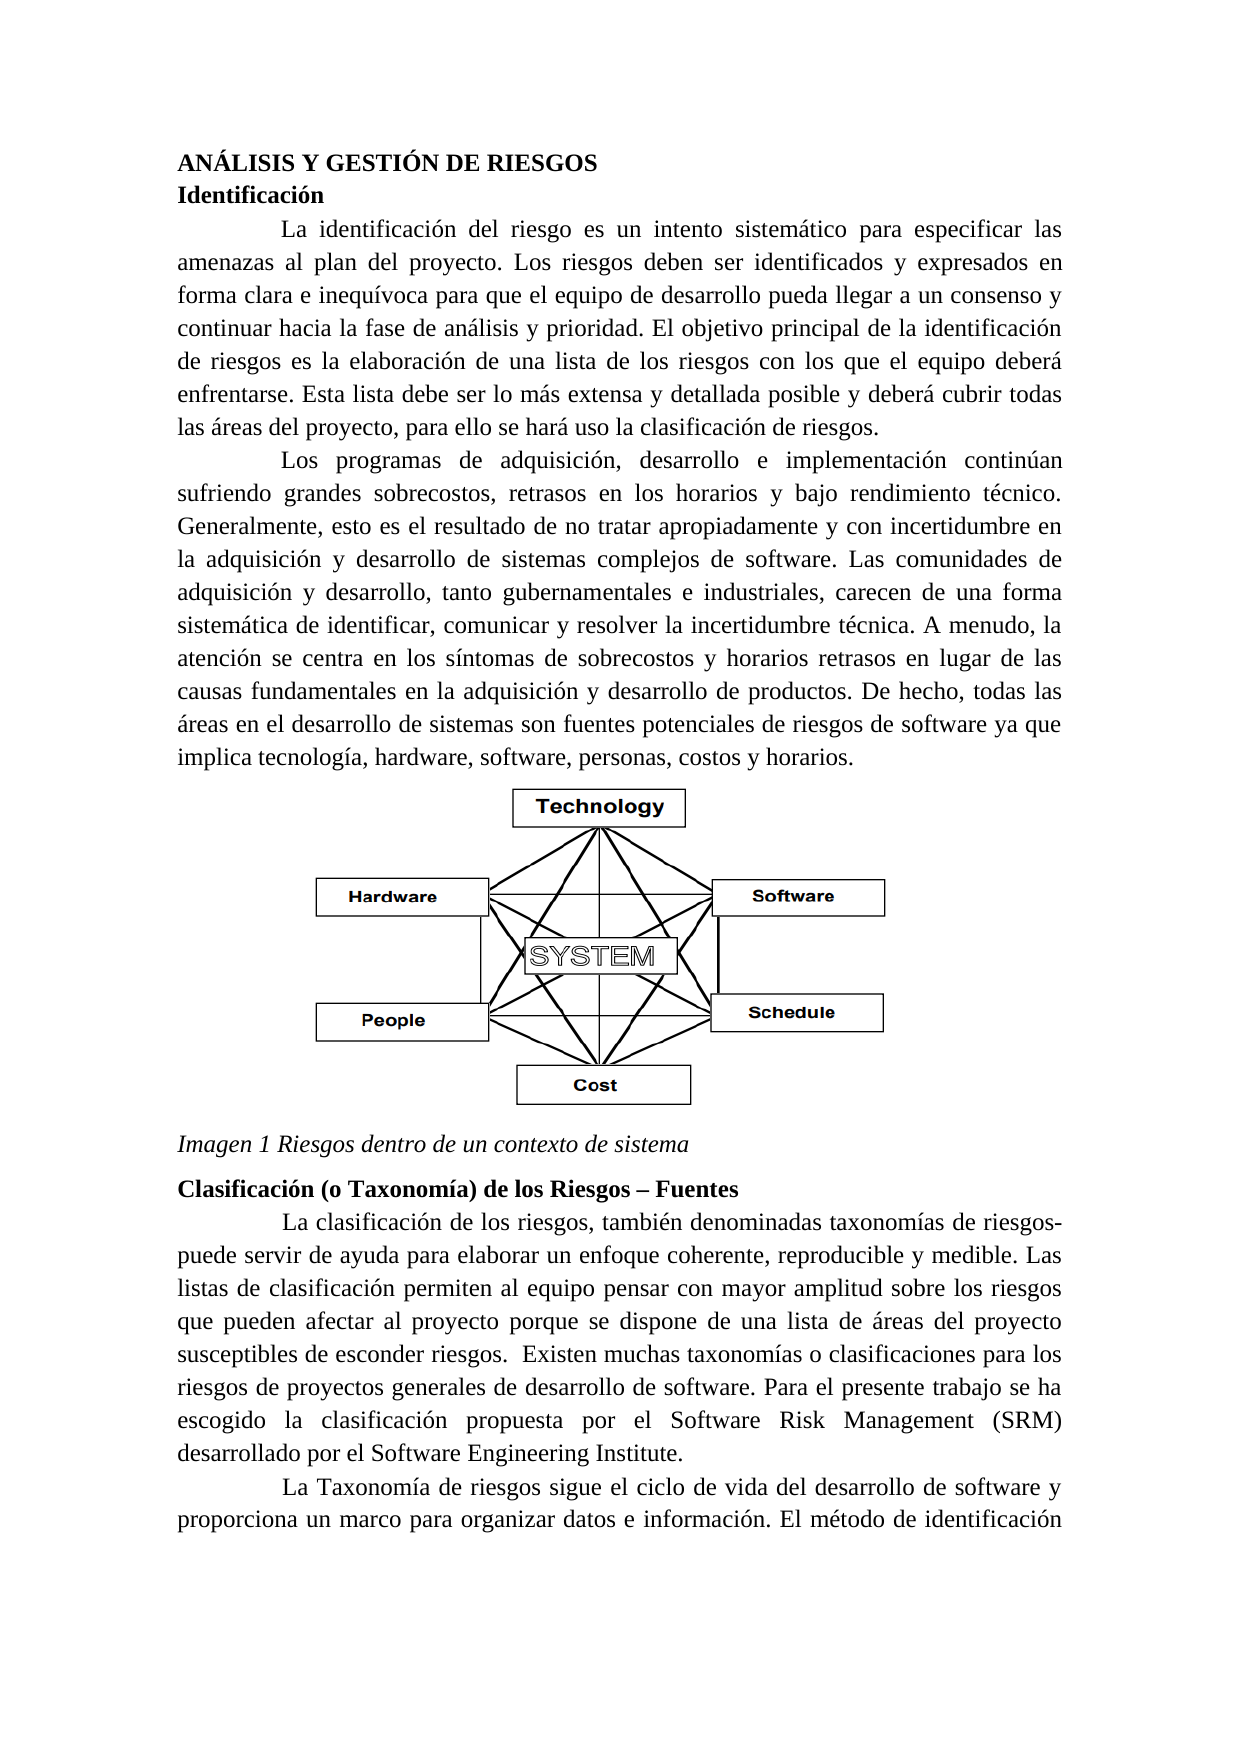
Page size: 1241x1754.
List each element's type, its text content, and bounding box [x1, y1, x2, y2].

text ANÁLISIS Y GESTIÓN DE RIESGOS [177, 148, 1063, 176]
text La identificación del riesgo es un intento sistemático para especificar las amenazas al plan del proyecto. Los riesgos deben ser identificados y expresados en forma clara e inequívoca para que el equipo de desarrollo pueda llegar a un consenso y continuar hacia la fase de análisis y prioridad. El objetivo principal de la identificación de riesgos es la elaboración de una lista de los riesgos con los que el equipo deberá enfrentarse. Esta lista debe ser lo más extensa y detallada posible y deberá cubrir todas las áreas del proyecto, para ello se hará uso la clasificación de riesgos. [177, 214, 1063, 441]
picture [280, 775, 915, 1113]
text Imagen 1 Riesgos dentro de un contexto de sistema [177, 1129, 1063, 1158]
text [177, 1472, 1063, 1533]
text Los programas de adquisición, desarrollo e implementación continúan sufriendo grandes sobrecostos, retrasos en los horarios y bajo rendimiento técnico. Generalmente, esto es el resultado de no tratar apropiadamente y con incertidumbre en la adquisición y desarrollo de sistemas complejos de software. Las comunidades de adquisición y desarrollo, tanto gubernamentales e industriales, carecen de una forma sistemática de identificar, comunicar y resolver la incertidumbre técnica. A menudo, la atención se centra en los síntomas de sobrecostos y horarios retrasos en lugar de las causas fundamentales en la adquisición y desarrollo de productos. De hecho, todas las áreas en el desarrollo de sistemas son fuentes potenciales de riesgos de software ya que implica tecnología, hardware, software, personas, costos y horarios. [177, 445, 1063, 771]
text Clasificación (o Taxonomía) de los Riesgos – Fuentes [177, 1174, 1063, 1203]
text Identificación [177, 181, 1063, 209]
text La clasificación de los riesgos, también denominadas taxonomías de riesgos- puede servir de ayuda para elaborar un enfoque coherente, reproducible y medible. Las listas de clasificación permiten al equipo pensar con mayor amplitud sobre los riesgos que pueden afectar al proyecto porque se dispone de una lista de áreas del proyecto susceptibles de esconder riesgos. Existen muchas taxonomías o clasificaciones para los riesgos de proyectos generales de desarrollo de software. Para el presente trabajo se ha escogido la clasificación propuesta por el Software Risk Management (SRM) desarrollado por el Software Engineering Institute. [177, 1207, 1063, 1467]
